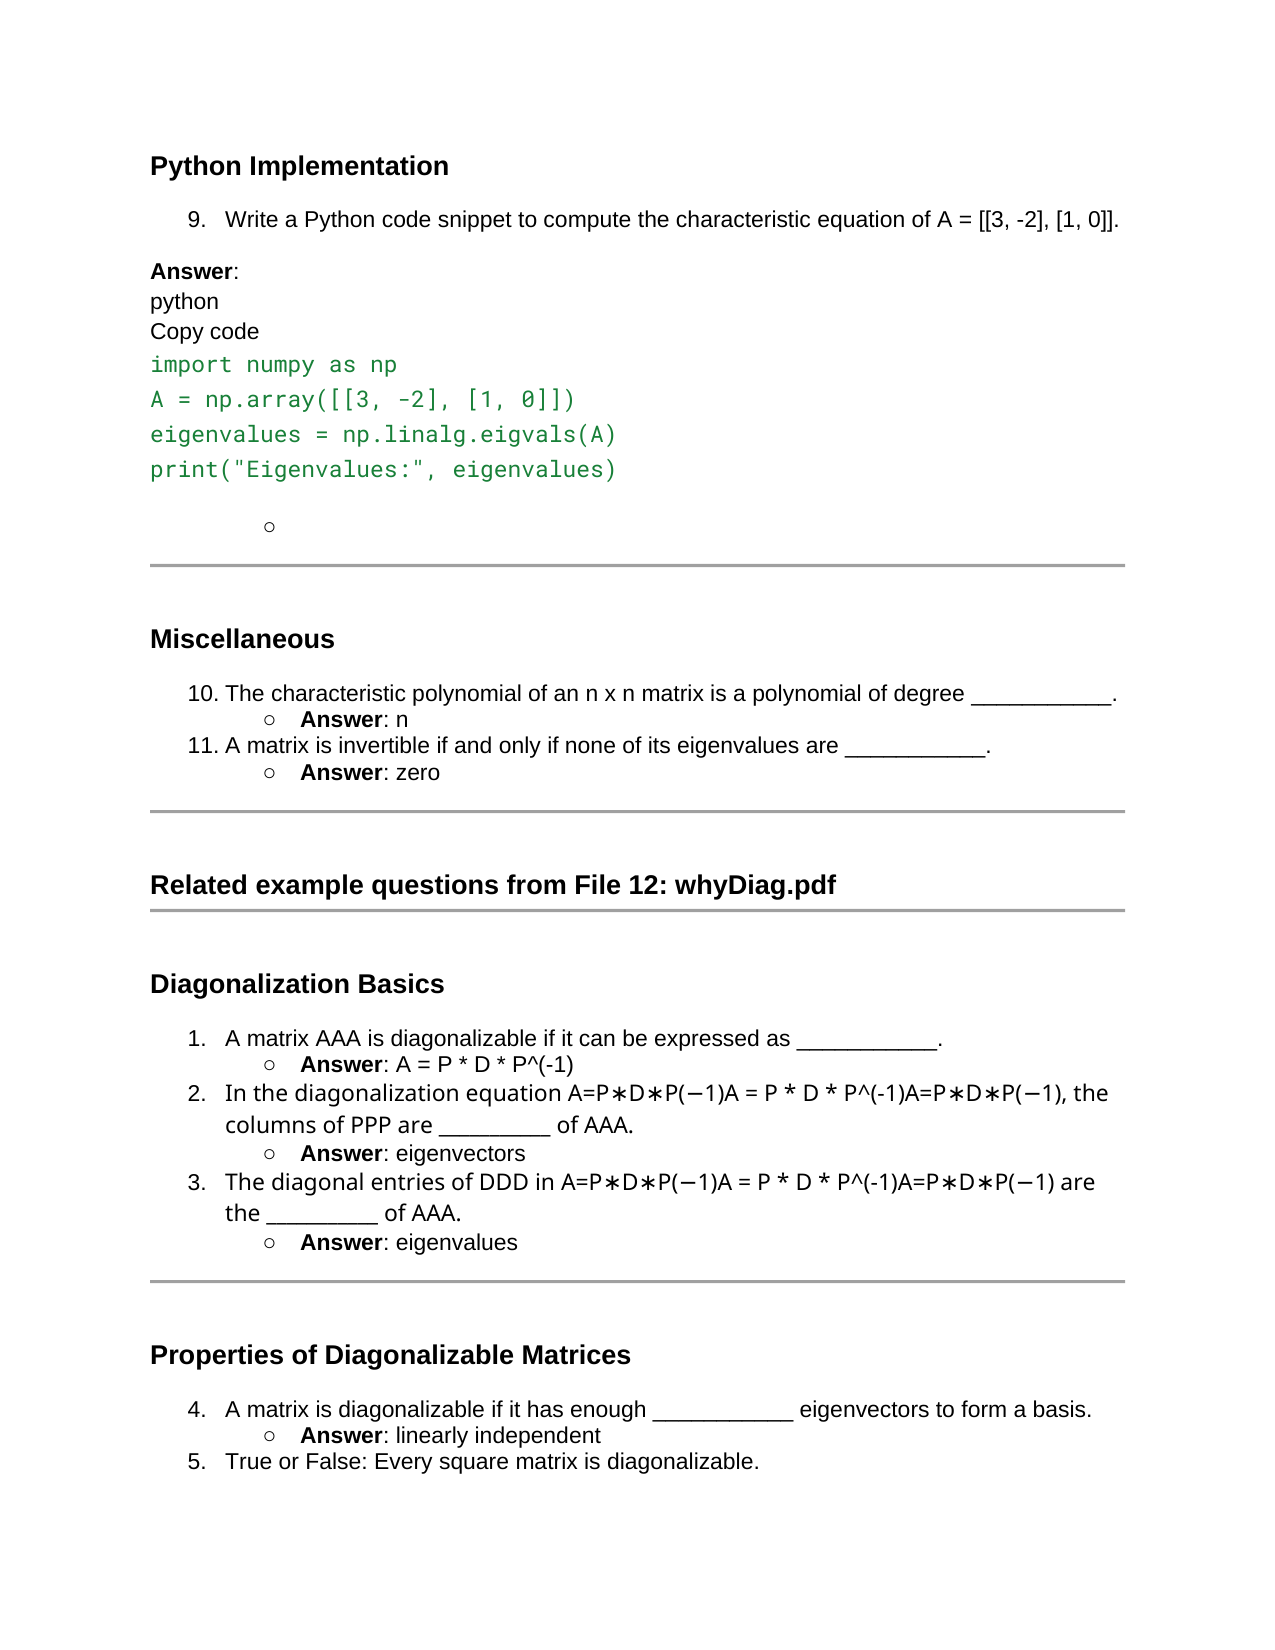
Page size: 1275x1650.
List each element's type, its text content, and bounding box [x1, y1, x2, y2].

subtitle Diagonalization Basics [150, 968, 1125, 999]
list Write a Python code snippet to compute the characteristic equation of A = [[3, -2], [1, 0]]. [187, 206, 1125, 233]
subtitle Properties of Diagonalizable Matrices [150, 1339, 1125, 1371]
list True or False: Every square matrix is diagonalizable. [187, 1448, 1125, 1475]
text Answer: python Copy code import numpy as np [150, 258, 1125, 379]
list In the diagonalization equation A=P∗D∗P(−1)A = P * D * P^(-1)A=P∗D∗P(−1), the columns of PPP are ___________ of AAA. [187, 1077, 1125, 1140]
list Answer: eigenvalues [262, 1229, 1125, 1255]
list Answer: eigenvectors [262, 1140, 1125, 1166]
list Answer: n [262, 706, 1125, 732]
list Answer: zero [262, 759, 1125, 785]
text print("Eigenvalues:", eigenvalues) [150, 453, 1125, 483]
list The diagonal entries of DDD in A=P∗D∗P(−1)A = P * D * P^(-1)A=P∗D∗P(−1) are the ___________ of AAA. [187, 1166, 1125, 1229]
list The characteristic polynomial of an n x n matrix is a polynomial of degree ___________. [187, 679, 1125, 706]
subtitle Python Implementation [150, 150, 1125, 181]
list Answer: linearly independent [262, 1422, 1125, 1448]
text A = np.array([[3, -2], [1, 0]]) [150, 383, 1125, 414]
list Answer: A = P * D * P^(-1) [262, 1051, 1125, 1077]
list A matrix is invertible if and only if none of its eigenvalues are ___________. [187, 732, 1125, 759]
text eigenvalues = np.linalg.eigvals(A) [150, 418, 1125, 448]
subtitle Related example questions from File 12: whyDiag.pdf [150, 869, 1125, 901]
list A matrix is diagonalizable if it has enough ___________ eigenvectors to form a basis. [187, 1396, 1125, 1422]
subtitle Miscellaneous [150, 623, 1125, 654]
list A matrix AAA is diagonalizable if it can be expressed as ___________. [187, 1024, 1125, 1051]
